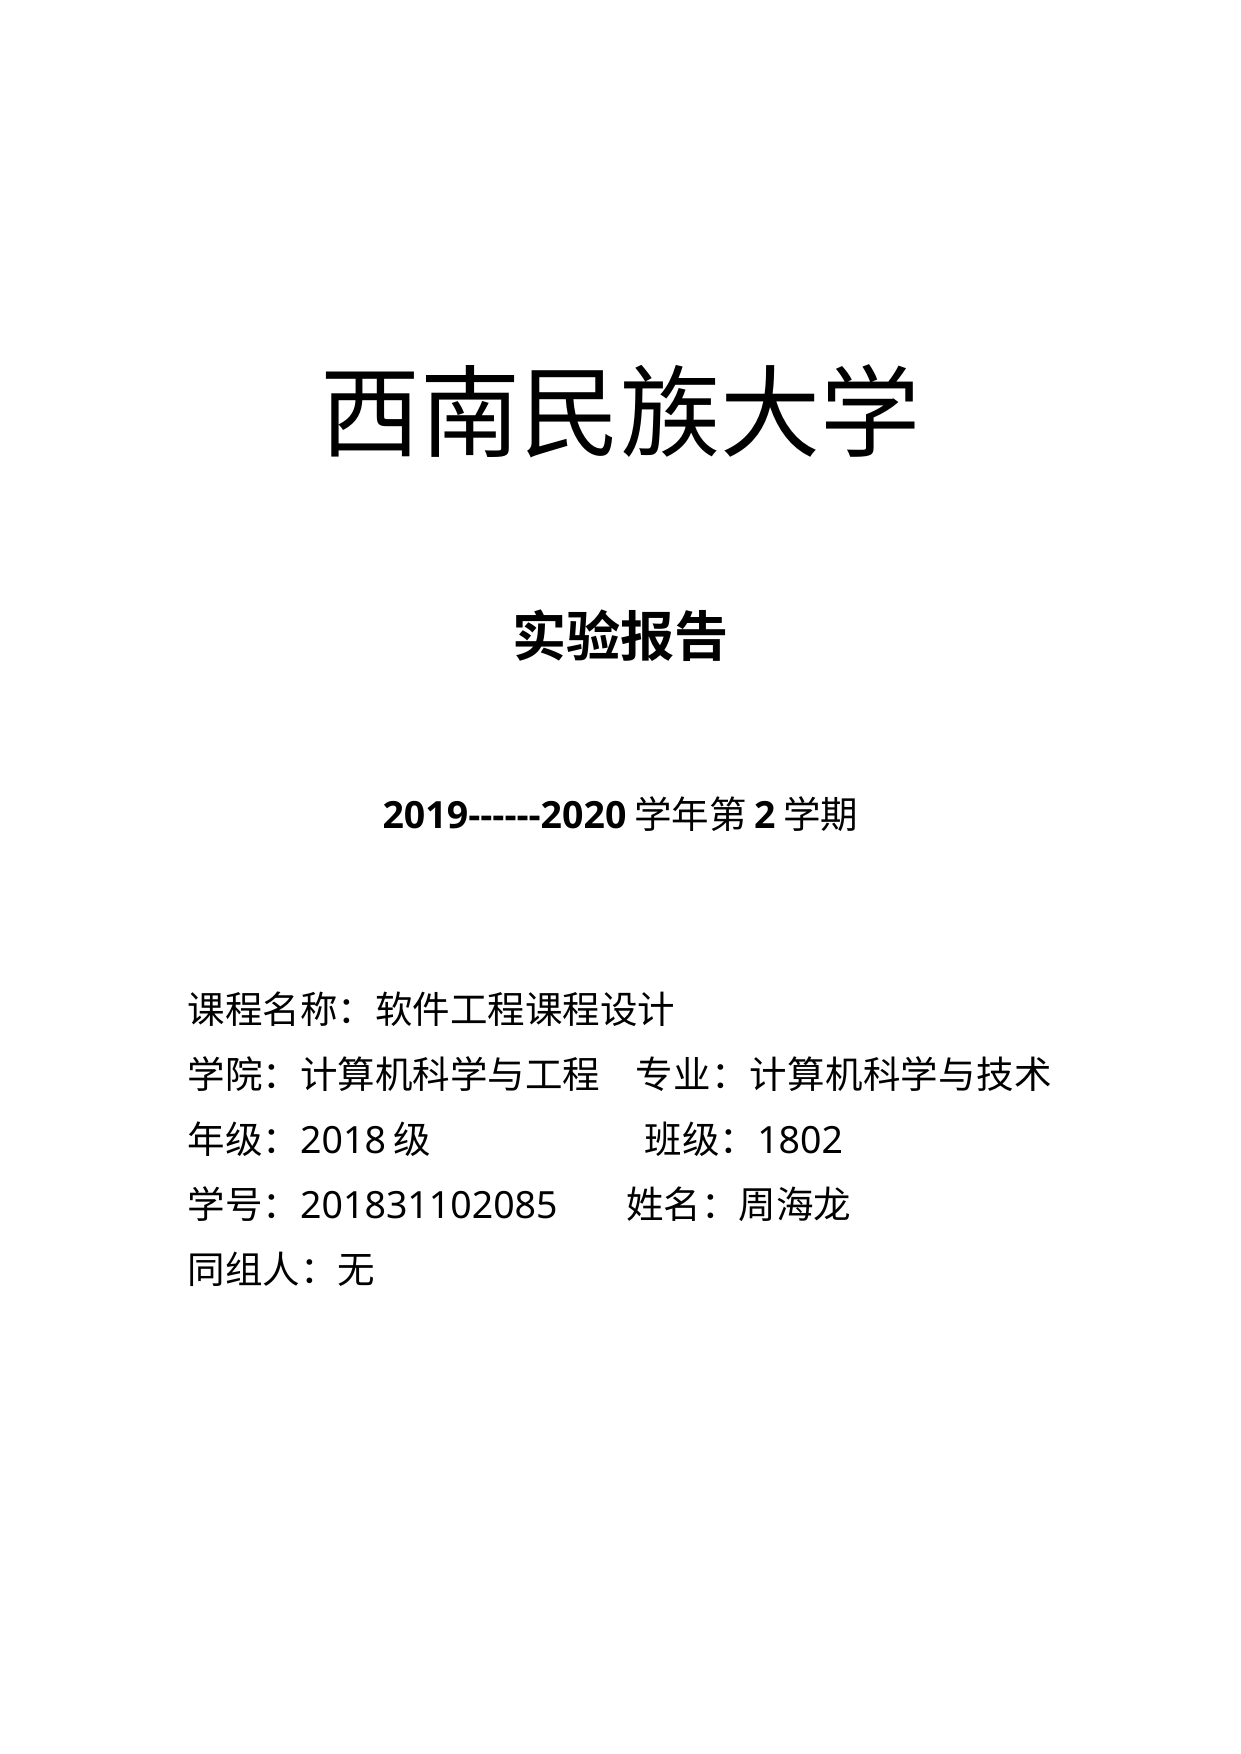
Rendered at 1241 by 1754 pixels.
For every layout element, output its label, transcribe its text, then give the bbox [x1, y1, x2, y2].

text 学院：计算机科学与工程 专业：计算机科学与技术年级：2018级 班级：1802 [187, 1039, 1053, 1169]
text 2019------2020学年第2学期 [187, 779, 1053, 844]
text 西南民族大学 [187, 324, 1053, 487]
text 同组人：无 [187, 1234, 1053, 1299]
text 课程名称：软件工程课程设计 [187, 974, 1053, 1039]
text 学号：201831102085 姓名：周海龙 [187, 1169, 1053, 1234]
text 实验报告 [187, 584, 1053, 682]
